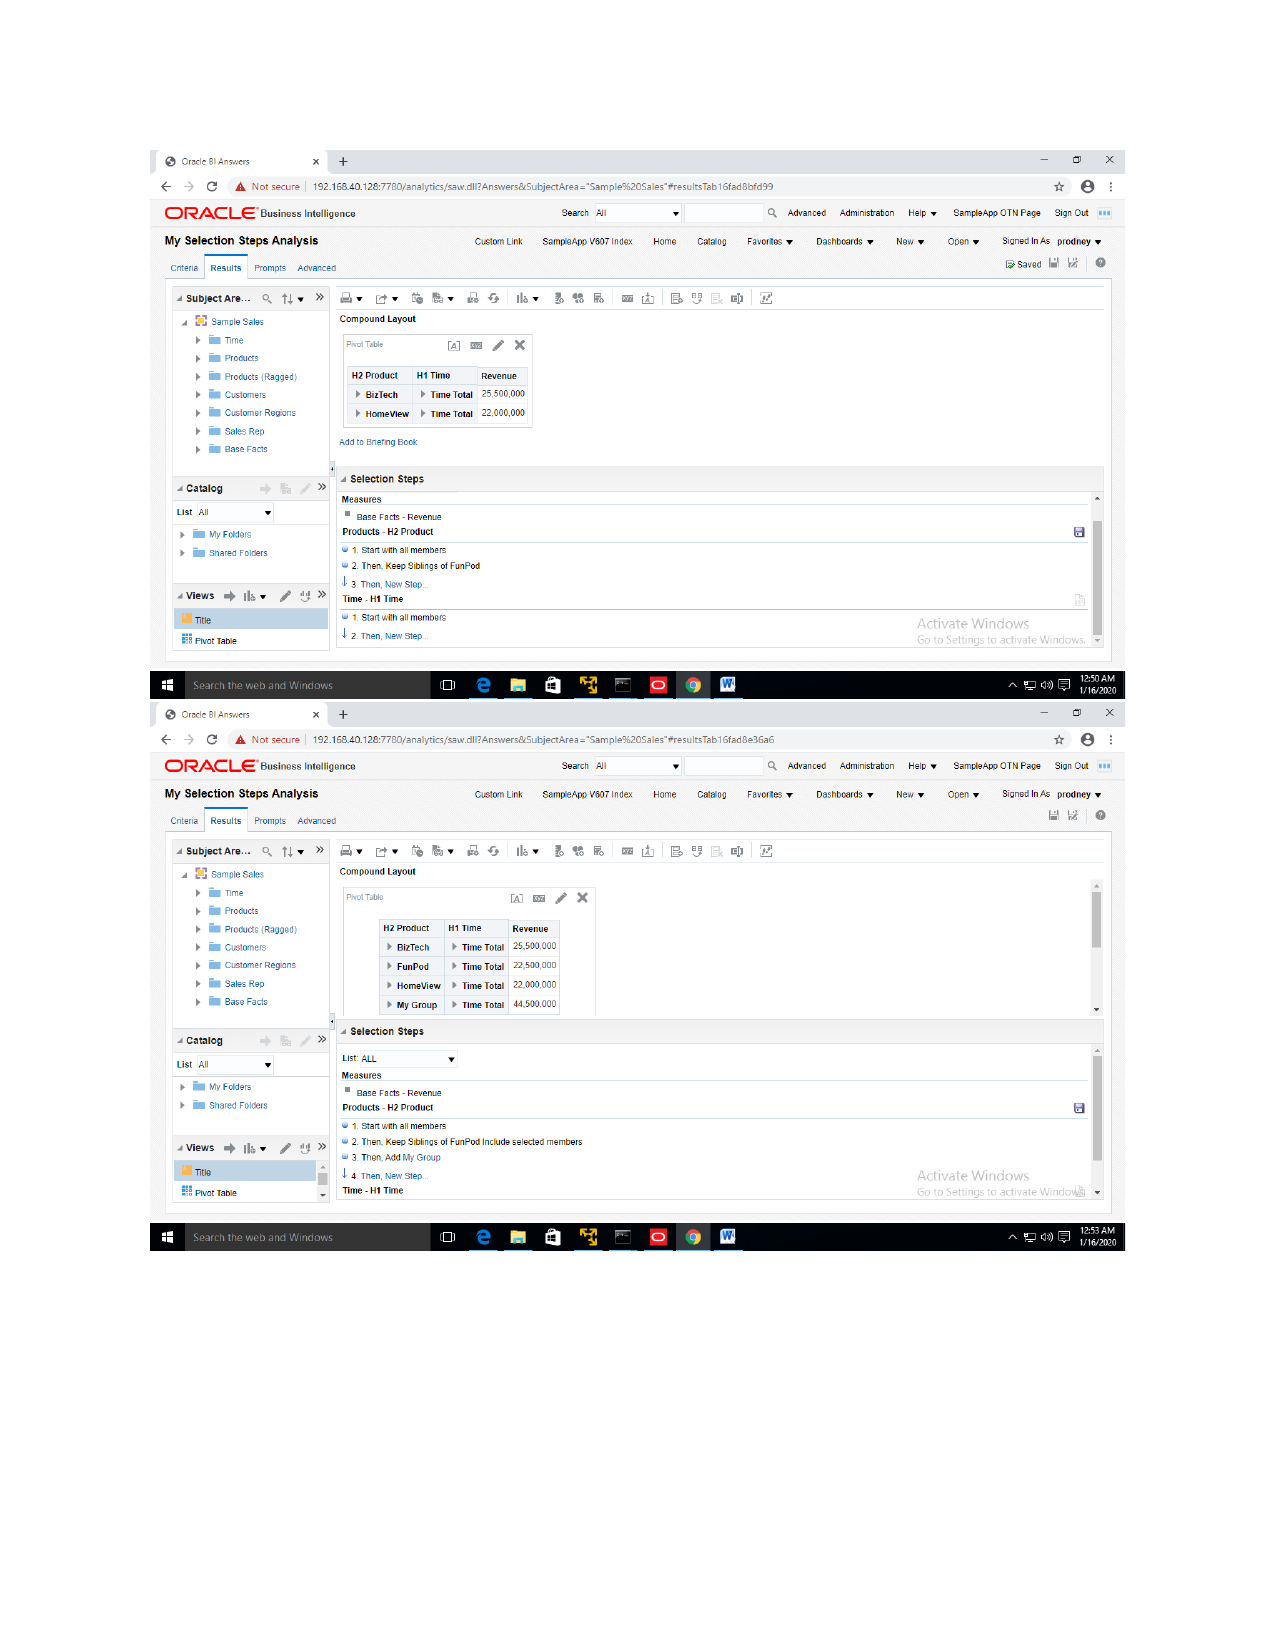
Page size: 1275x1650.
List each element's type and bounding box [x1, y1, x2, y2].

picture [150, 150, 1125, 699]
picture [150, 702, 1125, 1251]
